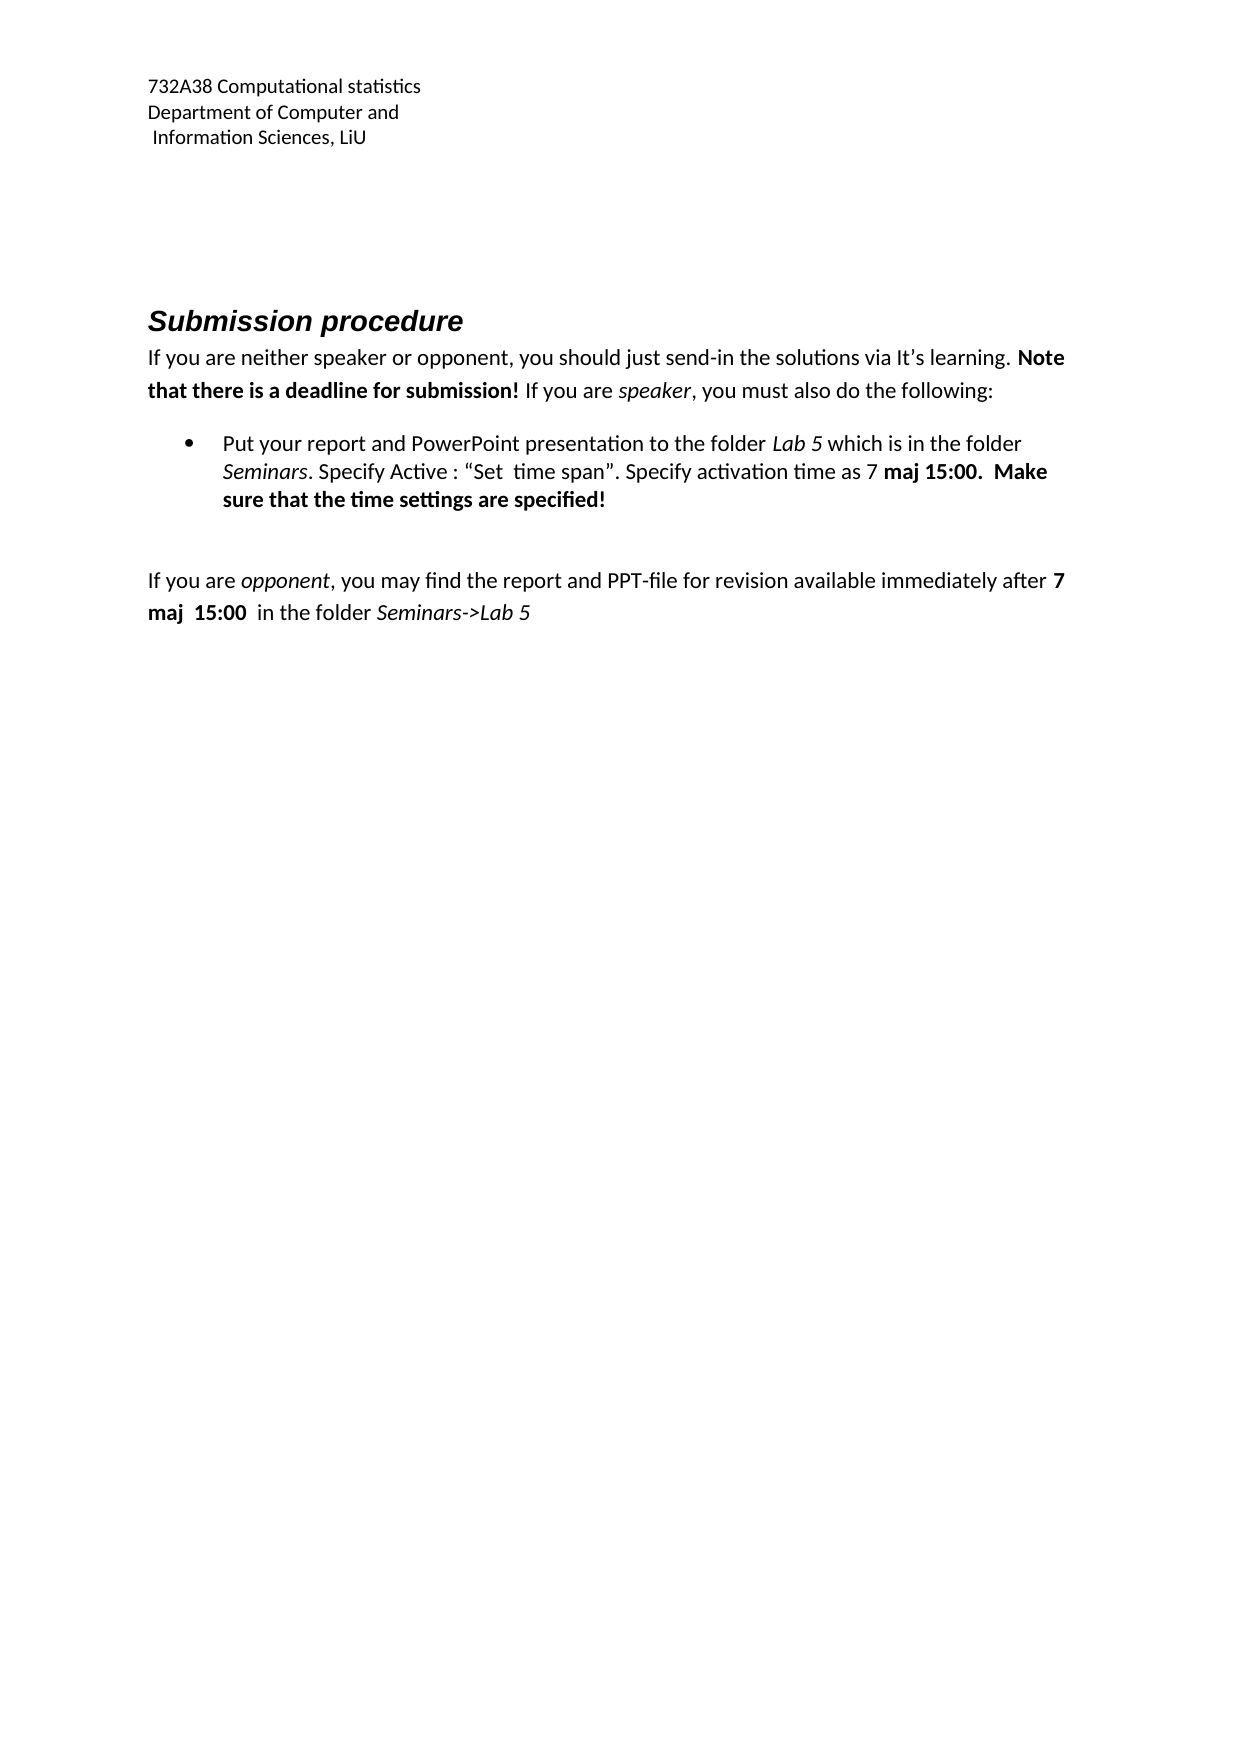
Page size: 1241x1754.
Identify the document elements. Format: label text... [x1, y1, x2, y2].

subtitle Submission procedure [148, 304, 1093, 337]
list Put your report and PowerPoint presentation to the folder Lab 5 which is in the folder Seminars. Specify Active : “Set time span”. Specify activation time as 7 maj 15:00. Make sure that the time settings are specified! [185, 429, 1093, 513]
text If you are opponent, you may find the report and PPT-file for revision available immediately after 7 maj 15:00 in the folder Seminars->Lab 5 [148, 566, 1093, 626]
text If you are neither speaker or opponent, you should just send-in the solutions via It’s learning. Note that there is a deadline for submission! If you are speaker, you must also do the following: [148, 343, 1093, 404]
